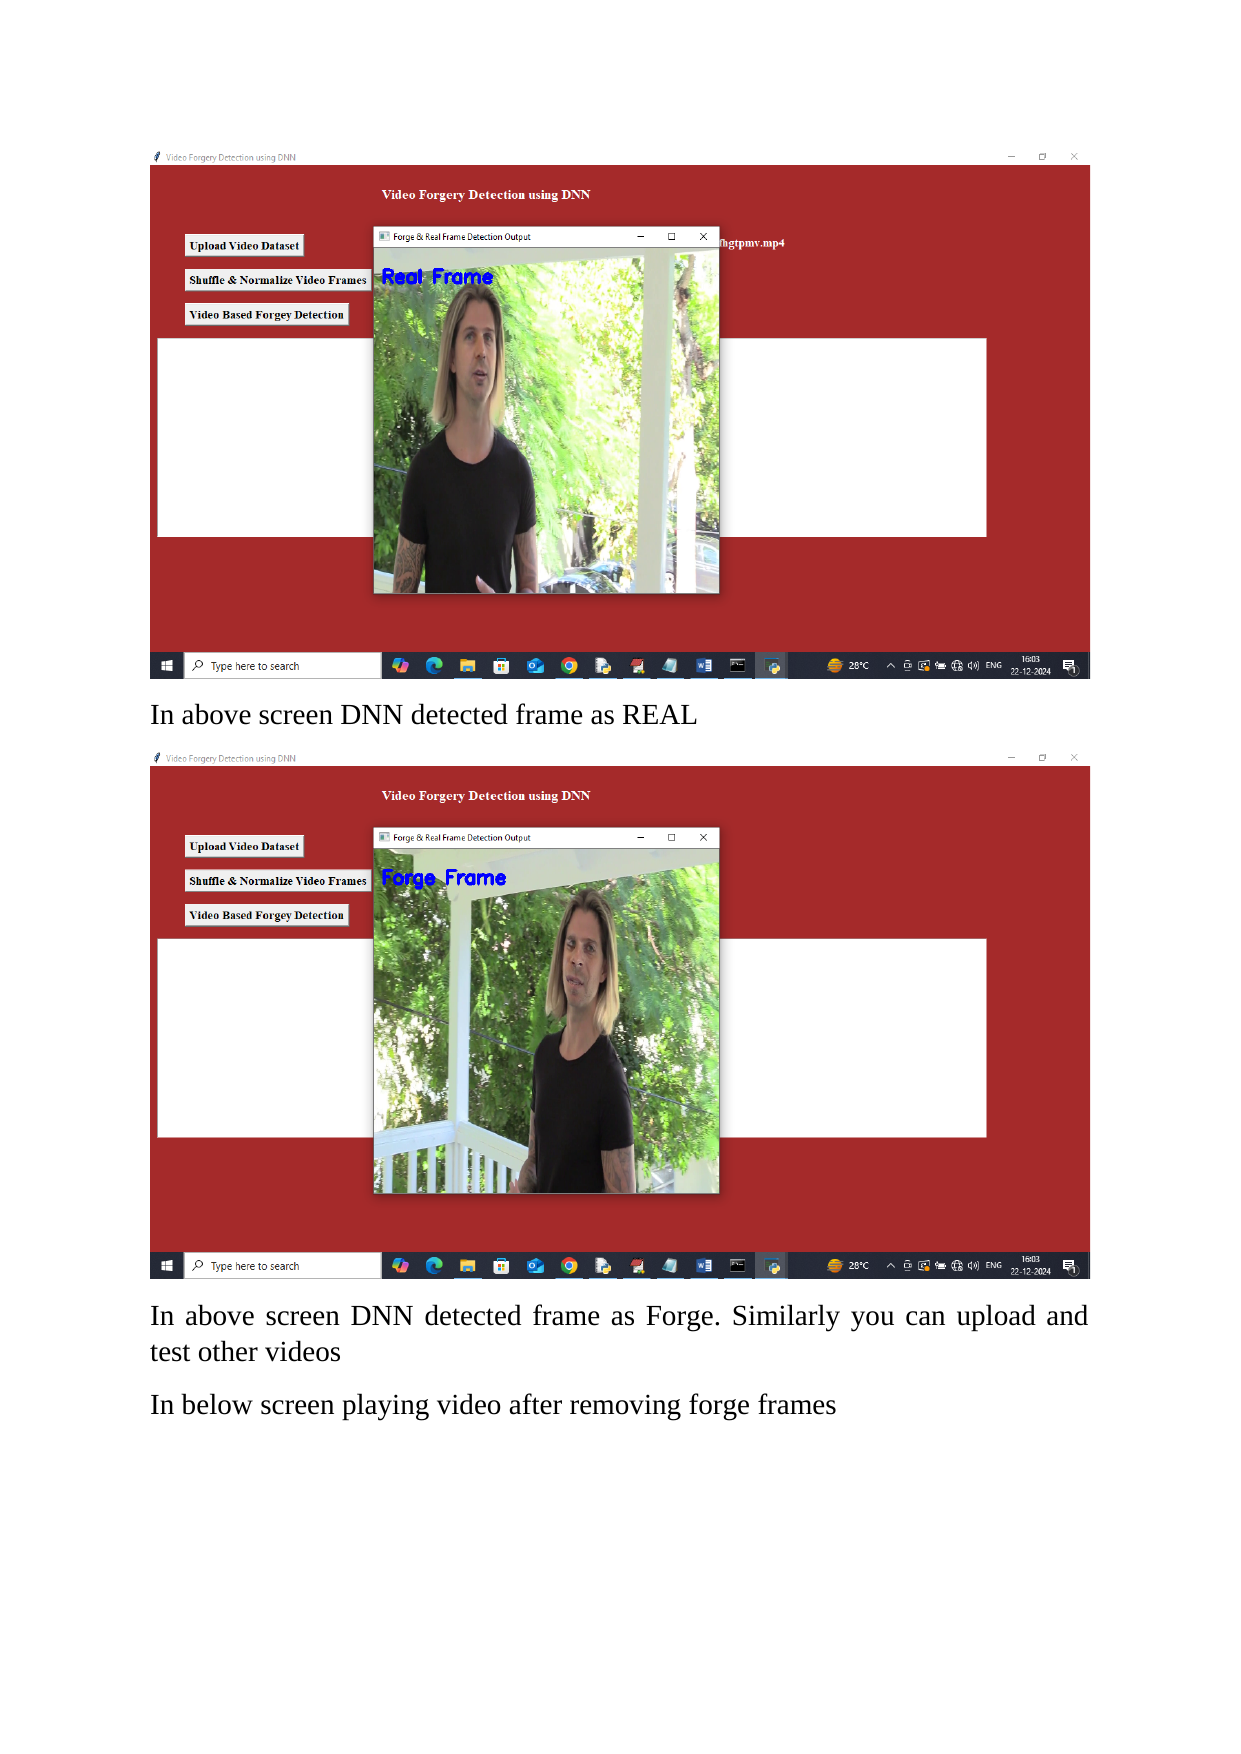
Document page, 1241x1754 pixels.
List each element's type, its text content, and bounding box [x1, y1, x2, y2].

text In below screen playing video after removing forge frames [150, 1387, 1090, 1420]
text In above screen DNN detected frame as Forge. Similarly you can upload and test other videos [150, 1298, 1090, 1367]
text In above screen DNN detected frame as REAL [150, 697, 1090, 731]
picture [150, 150, 1091, 679]
picture [150, 750, 1091, 1279]
